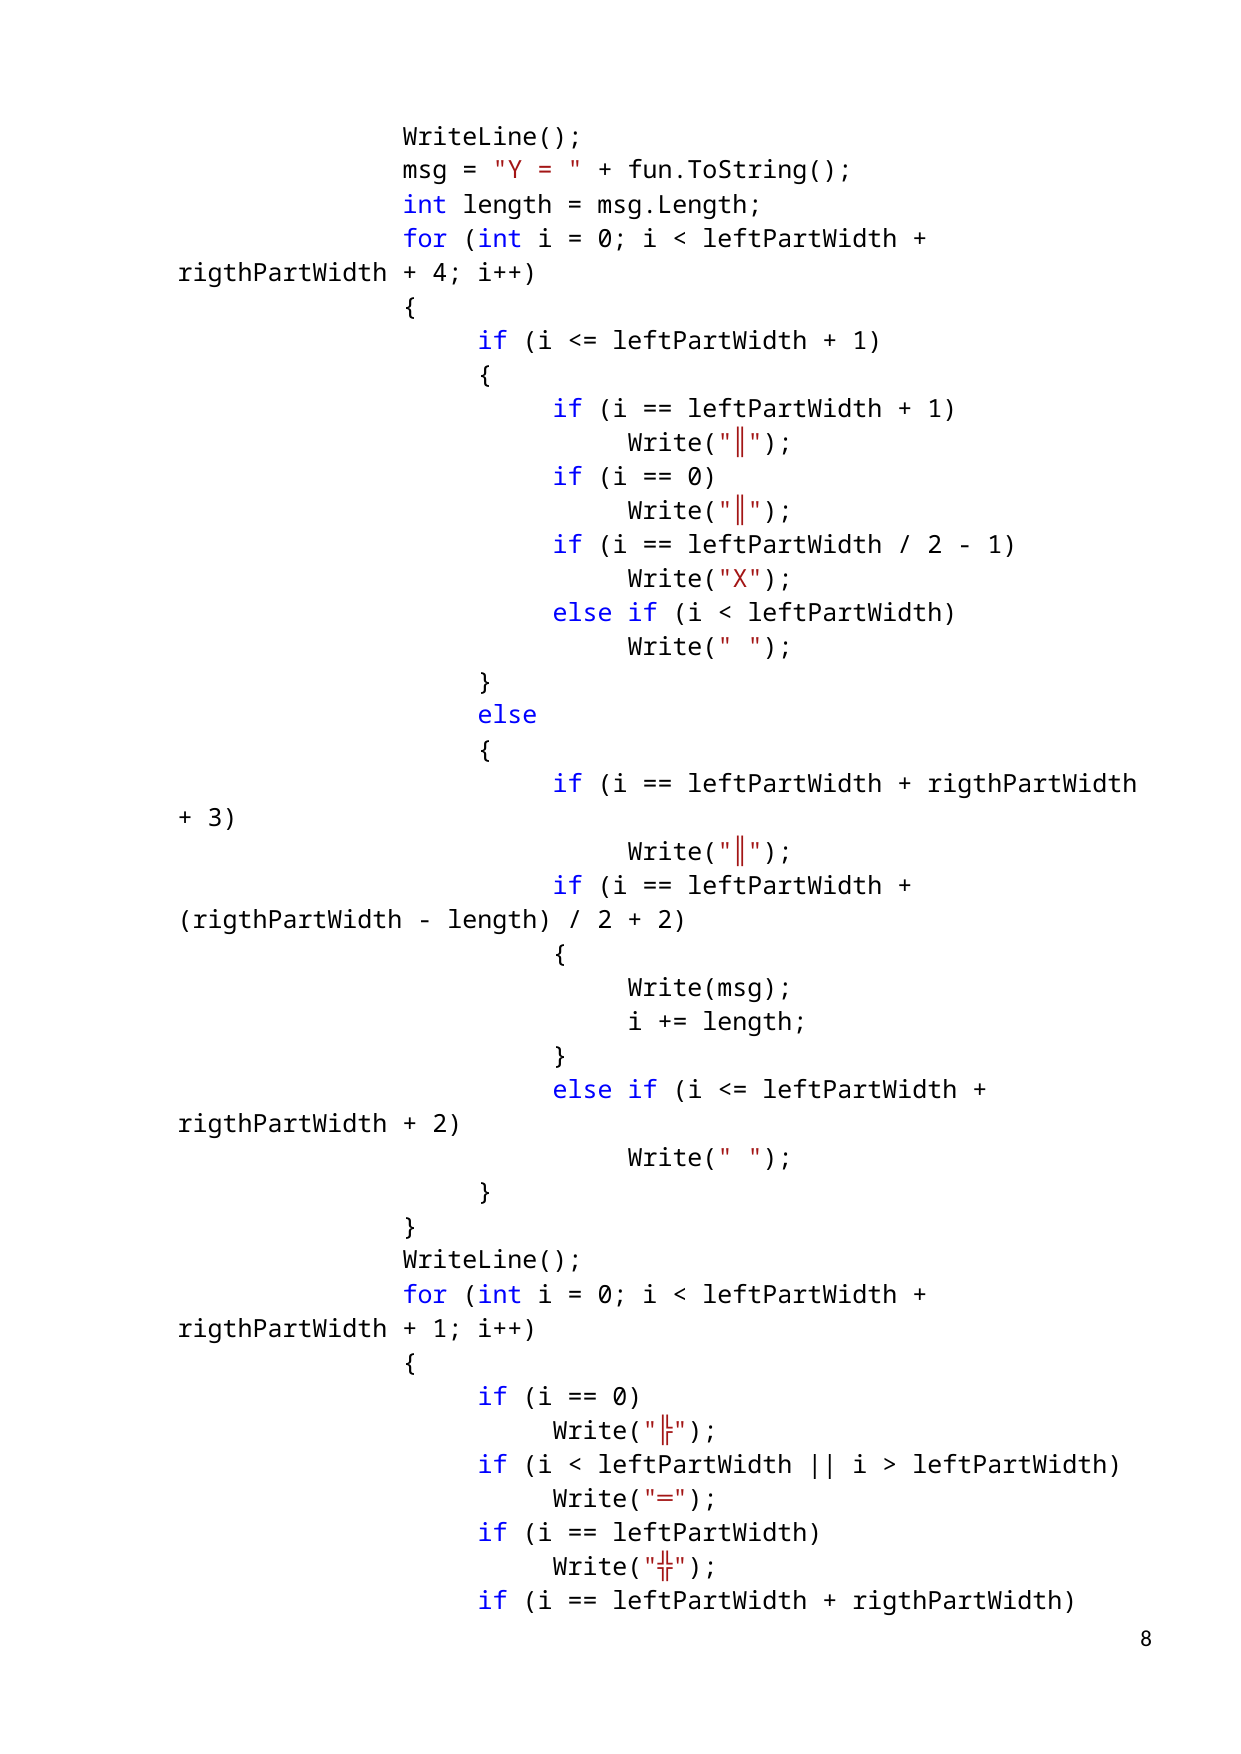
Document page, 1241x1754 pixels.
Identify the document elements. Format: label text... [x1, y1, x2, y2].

text WriteLine(); [177, 1242, 1152, 1276]
text int length = msg.Length; [177, 186, 1152, 220]
text { [177, 936, 1152, 970]
text } [177, 1208, 1152, 1242]
text { [177, 1344, 1152, 1378]
text Write("X"); [177, 561, 1152, 595]
text if (i == leftPartWidth + (rigthPartWidth - length) / 2 + 2) [177, 867, 1152, 936]
text Write("╠"); [177, 1412, 1152, 1447]
text Write("║"); [177, 833, 1152, 867]
text Write(" "); [177, 629, 1152, 663]
text } [177, 1174, 1152, 1208]
text else if (i <= leftPartWidth + rigthPartWidth + 2) [177, 1072, 1152, 1140]
text } [177, 663, 1152, 697]
text Write(" "); [177, 1140, 1152, 1174]
text if (i == 0) [177, 459, 1152, 493]
text i += length; [177, 1004, 1152, 1038]
text Write("║"); [177, 425, 1152, 459]
text if (i == leftPartWidth) [177, 1515, 1152, 1549]
text } [177, 1038, 1152, 1072]
text { [177, 357, 1152, 391]
text if (i <= leftPartWidth + 1) [177, 322, 1152, 357]
text Write("║"); [177, 493, 1152, 527]
text { [177, 288, 1152, 322]
text Write("═"); [177, 1481, 1152, 1515]
text for (int i = 0; i < leftPartWidth + rigthPartWidth + 4; i++) [177, 220, 1152, 288]
text msg = "Y = " + fun.ToString(); [177, 152, 1152, 186]
text { [177, 731, 1152, 765]
text WriteLine(); [177, 118, 1152, 152]
text Write(msg); [177, 970, 1152, 1004]
text if (i == leftPartWidth + rigthPartWidth + 3) [177, 765, 1152, 833]
text Write("╬"); [177, 1549, 1152, 1583]
text for (int i = 0; i < leftPartWidth + rigthPartWidth + 1; i++) [177, 1276, 1152, 1344]
text if (i == 0) [177, 1378, 1152, 1412]
text if (i < leftPartWidth || i > leftPartWidth) [177, 1447, 1152, 1481]
text if (i == leftPartWidth / 2 - 1) [177, 527, 1152, 561]
text if (i == leftPartWidth + 1) [177, 391, 1152, 425]
text else [177, 697, 1152, 731]
text else if (i < leftPartWidth) [177, 595, 1152, 629]
text if (i == leftPartWidth + rigthPartWidth) [177, 1583, 1152, 1617]
